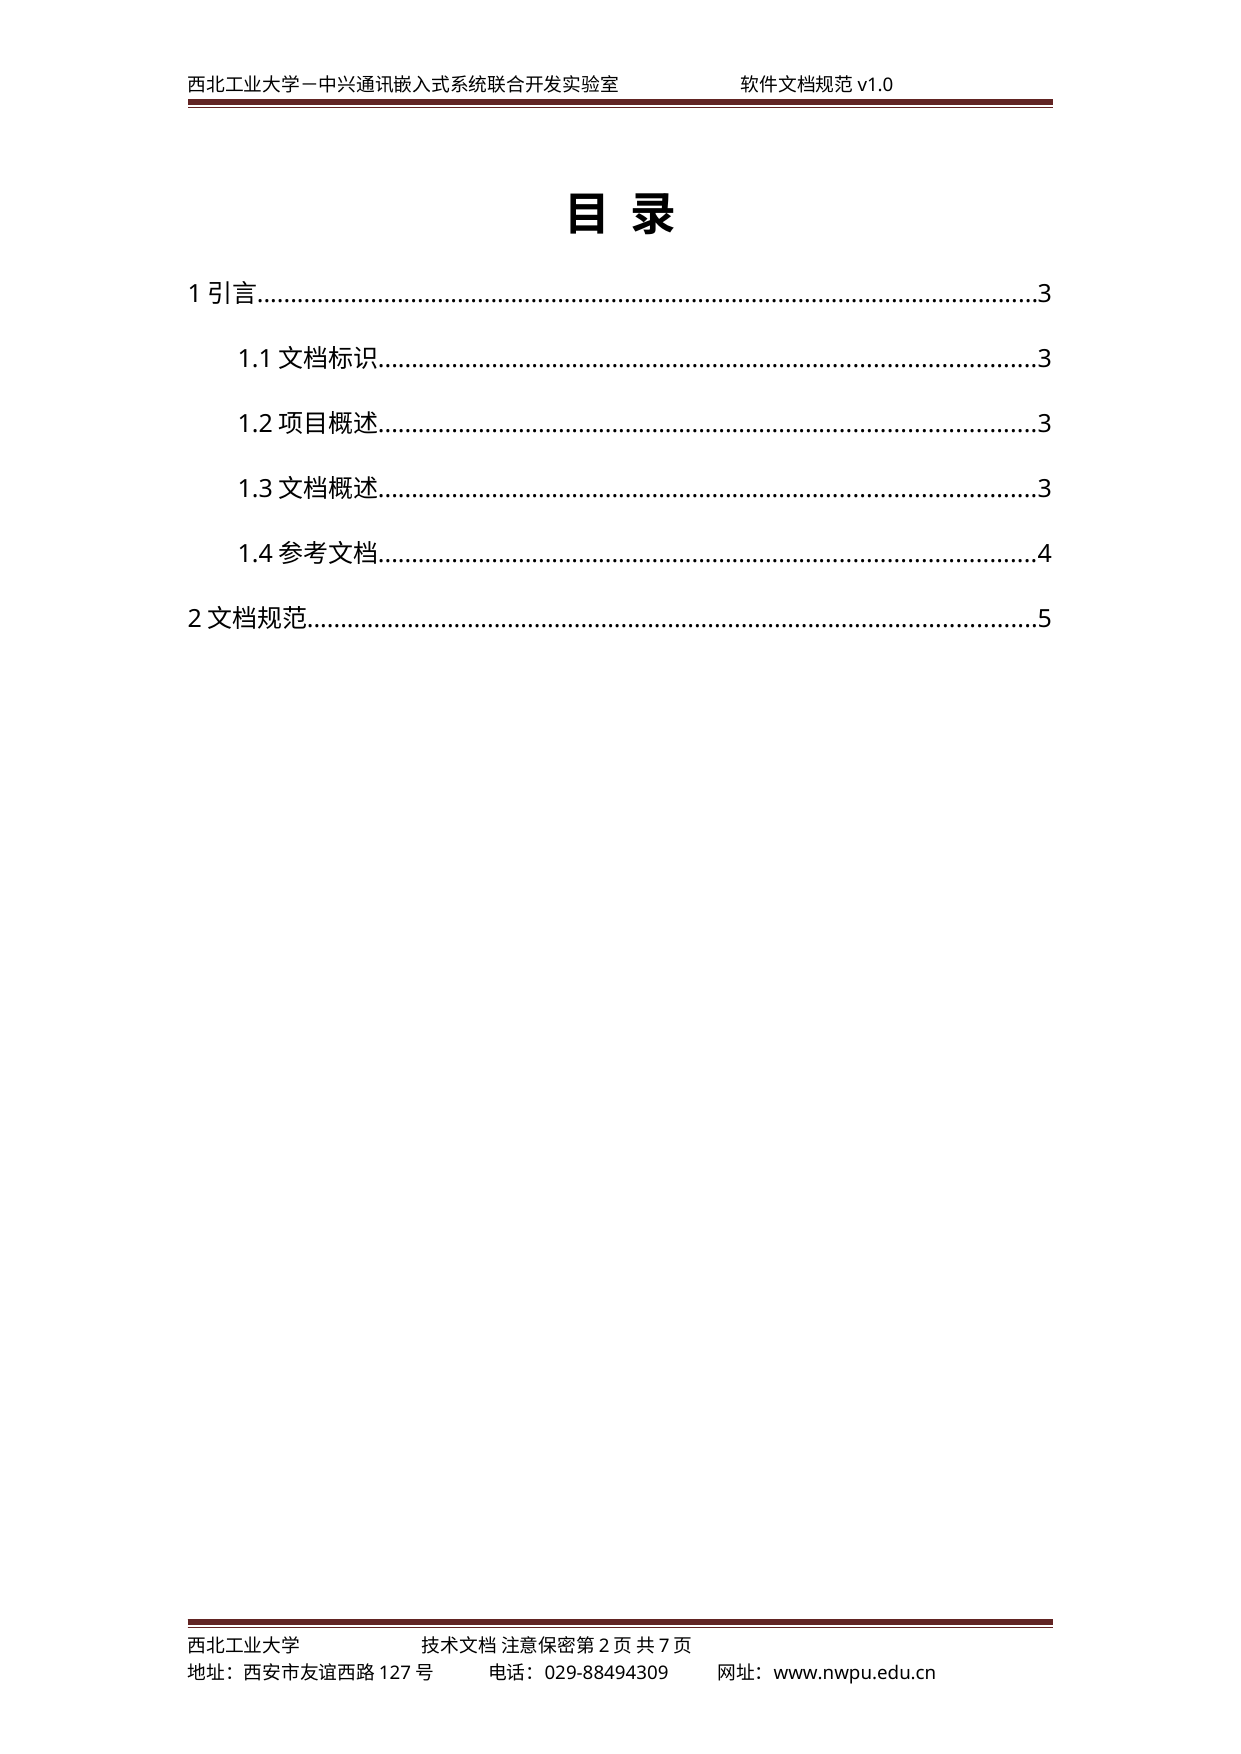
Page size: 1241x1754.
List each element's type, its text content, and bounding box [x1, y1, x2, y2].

text 2文档规范 5 [187, 584, 1053, 649]
text 1.3文档概述 3 [237, 454, 1053, 519]
text 1.1文档标识 3 [237, 324, 1053, 389]
text 目 录 [187, 162, 1053, 259]
text 1.2项目概述 3 [237, 389, 1053, 454]
text 1引言 3 [187, 259, 1053, 324]
text 1.4参考文档 4 [237, 519, 1053, 584]
